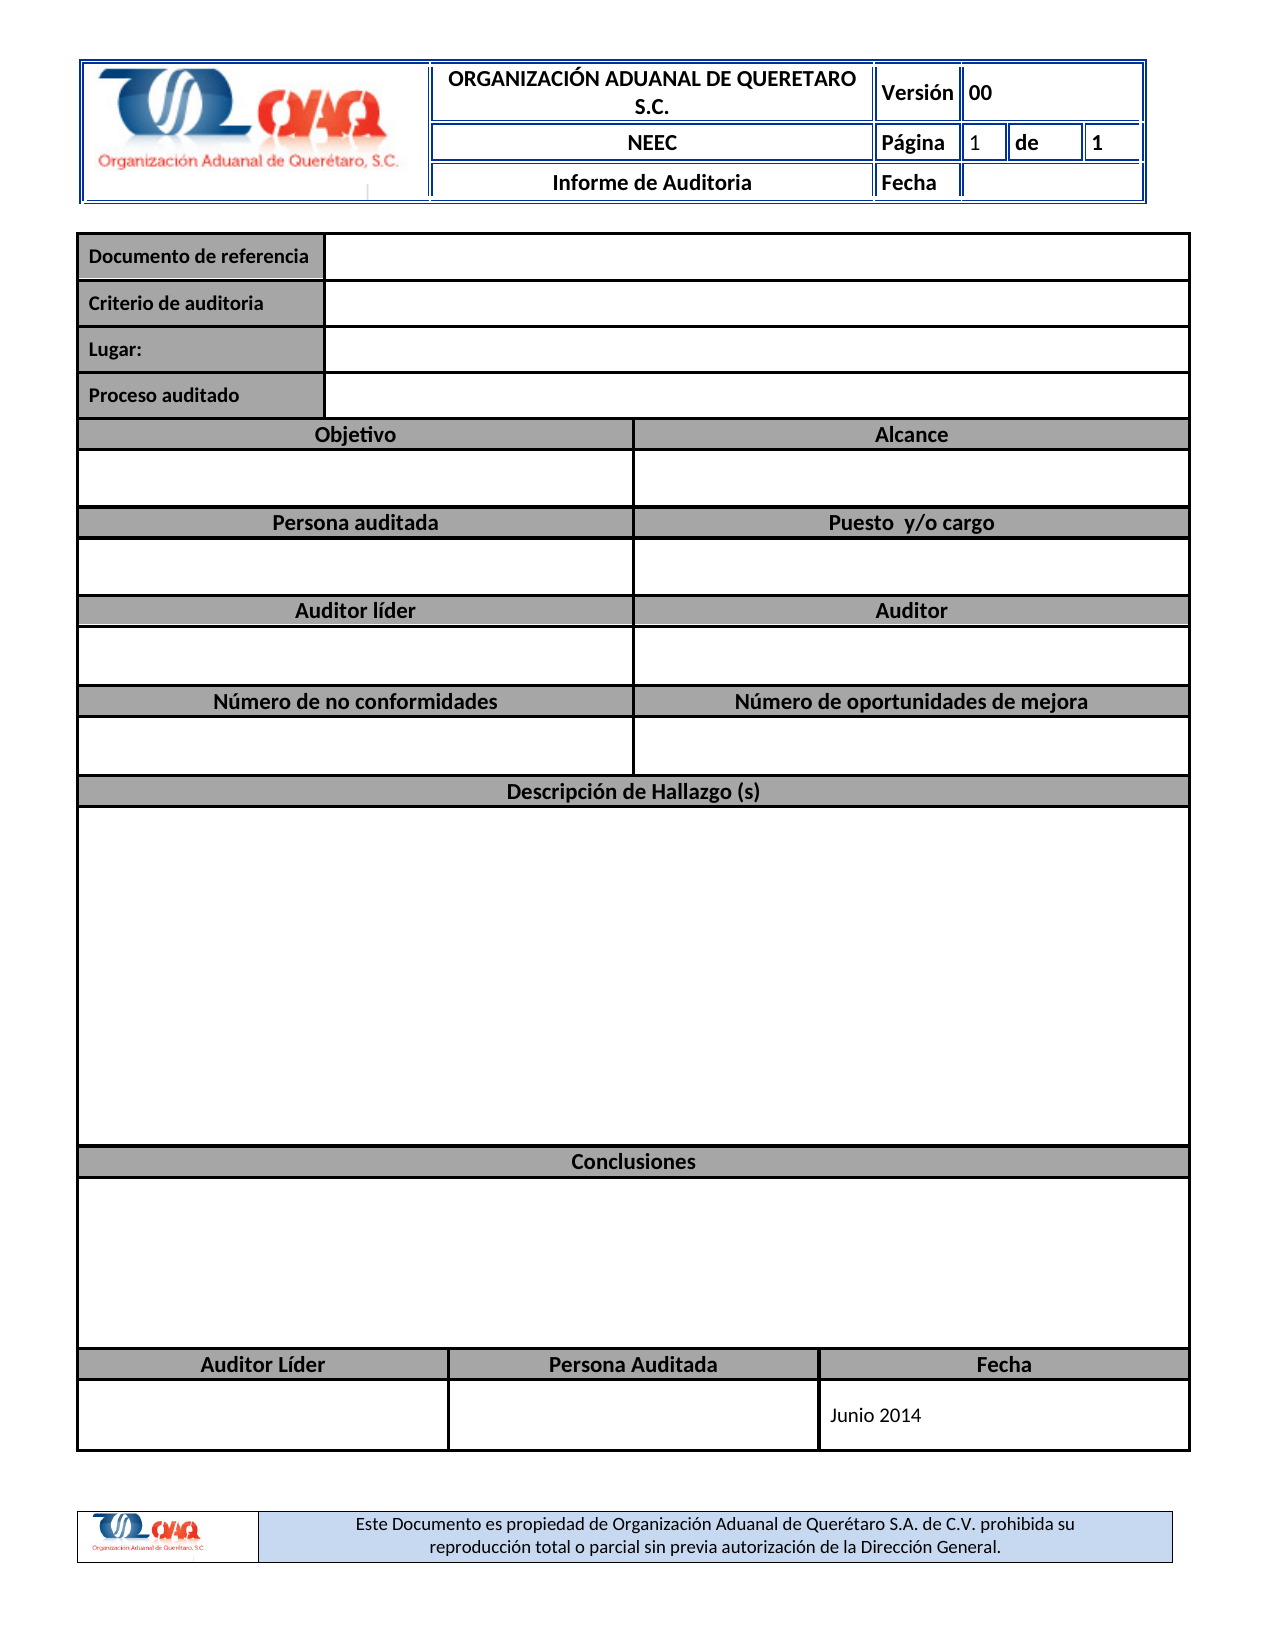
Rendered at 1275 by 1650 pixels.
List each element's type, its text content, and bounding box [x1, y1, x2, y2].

table_cell [635, 451, 1188, 505]
table_cell Persona Auditada [450, 1350, 817, 1378]
table_cell Auditor Líder [79, 1350, 447, 1378]
table_cell Alcance [635, 420, 1188, 448]
table_cell [635, 718, 1188, 774]
table_cell Fecha [821, 1350, 1188, 1378]
table_cell [326, 328, 1188, 371]
table_cell Persona auditada [79, 509, 632, 536]
table_cell Auditor líder [79, 597, 632, 624]
table_cell Lugar: [79, 328, 323, 371]
table_header Documento de referencia [79, 235, 323, 278]
table_cell Conclusiones [79, 1148, 1188, 1176]
picture [88, 66, 422, 200]
table_cell [79, 628, 632, 684]
table_cell Puesto y/o cargo [635, 509, 1188, 536]
table_cell Objetivo [79, 420, 632, 448]
table_cell Auditor [635, 597, 1188, 624]
table_cell [79, 1381, 447, 1449]
table_cell Criterio de auditoria [79, 282, 323, 325]
table_cell Junio 2014 [821, 1381, 1188, 1449]
table_cell [635, 628, 1188, 684]
table_cell [635, 540, 1188, 593]
table_cell Proceso auditado [79, 374, 323, 417]
table_cell Número de oportunidades de mejora [635, 687, 1188, 715]
table_cell [450, 1381, 817, 1449]
table_cell [79, 808, 1188, 1144]
table_cell [79, 540, 632, 593]
table_cell [326, 282, 1188, 325]
table_cell [326, 374, 1188, 417]
table_cell [79, 718, 632, 774]
table_cell Número de no conformidades [79, 687, 632, 715]
table_header [326, 235, 1188, 278]
table_cell [79, 451, 632, 505]
picture [88, 1512, 213, 1562]
table_cell Descripción de Hallazgo (s) [79, 777, 1188, 805]
table_cell [79, 1179, 1188, 1347]
